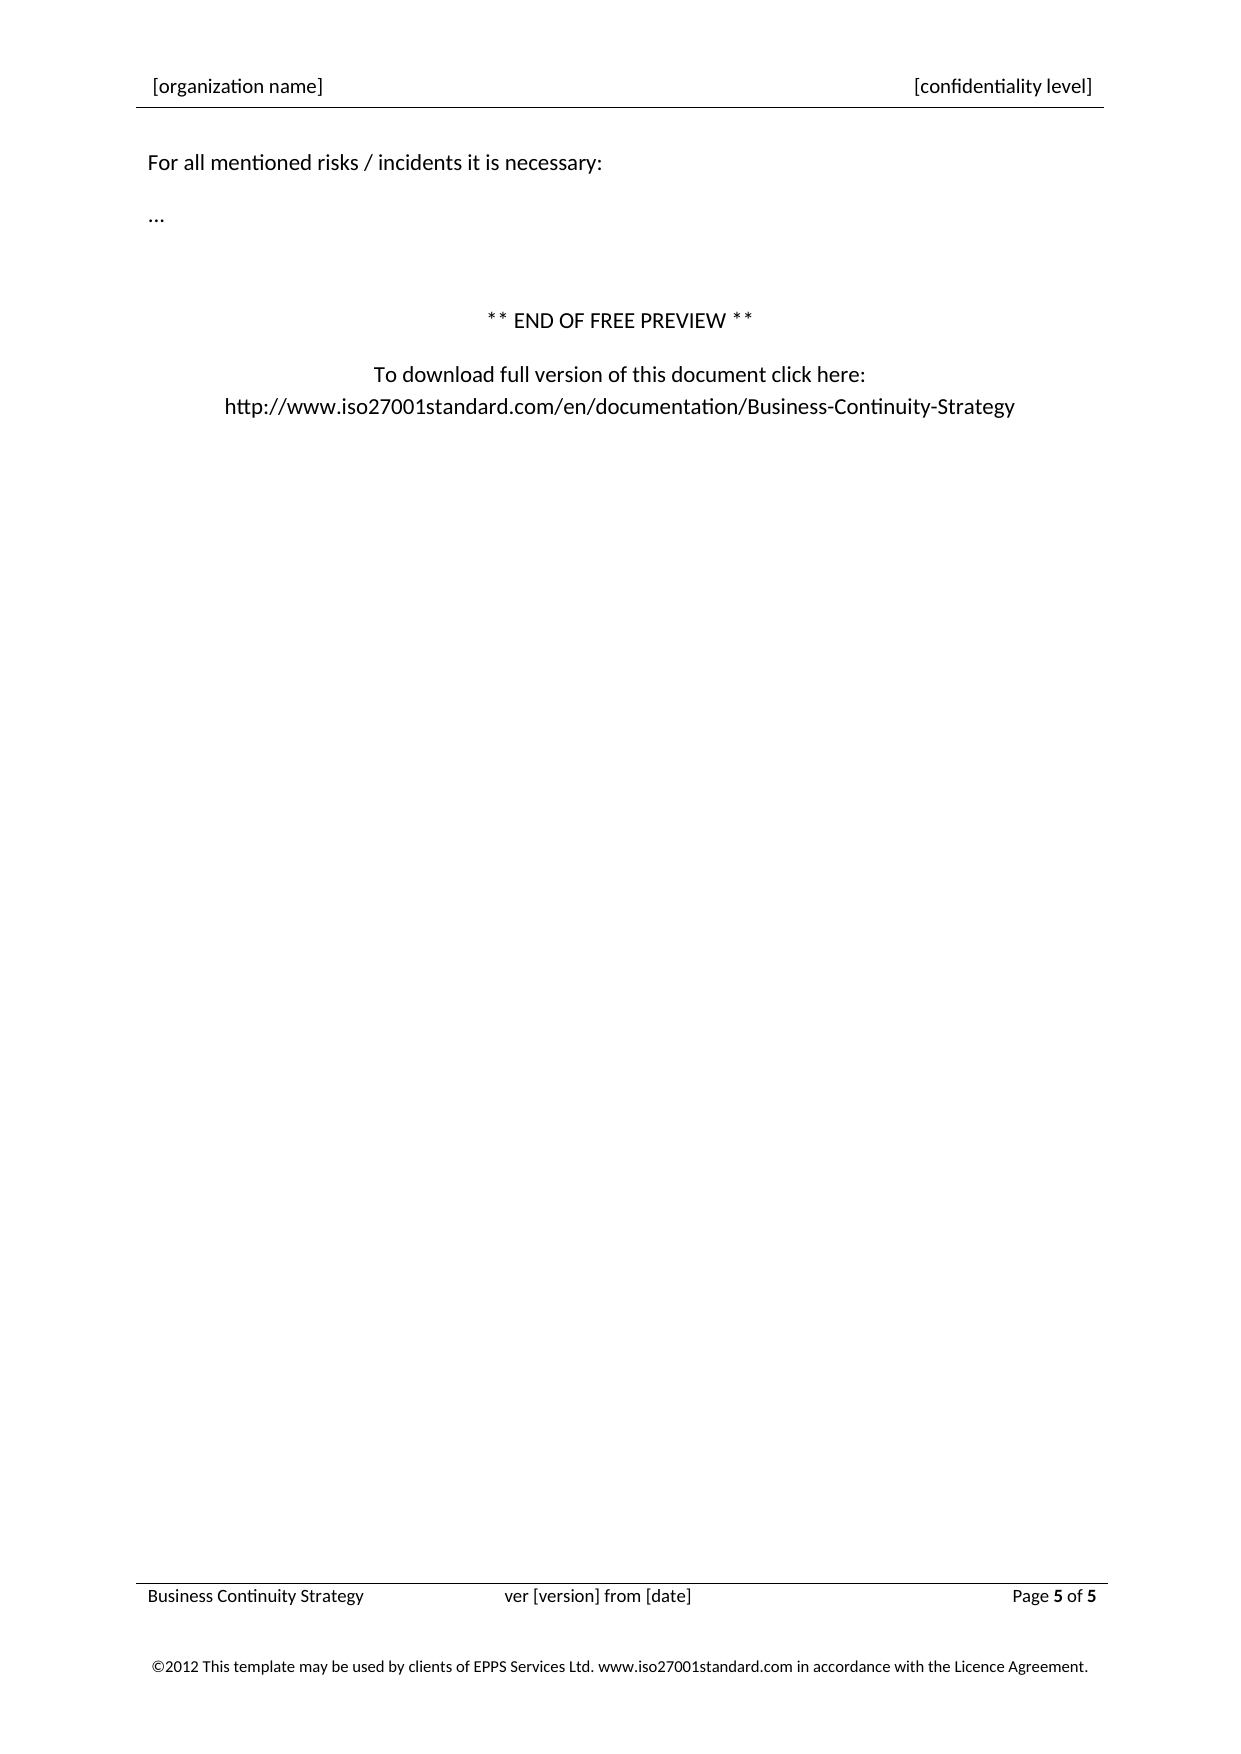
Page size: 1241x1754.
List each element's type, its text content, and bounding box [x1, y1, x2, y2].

text To download full version of this document click here: http://www.iso27001standard.com/en/documentation/Business-Continuity-Strategy [148, 360, 1093, 420]
text For all mentioned risks / incidents it is necessary: [148, 148, 1093, 176]
text ** END OF FREE PREVIEW ** [148, 307, 1093, 335]
text ... [148, 201, 1093, 229]
